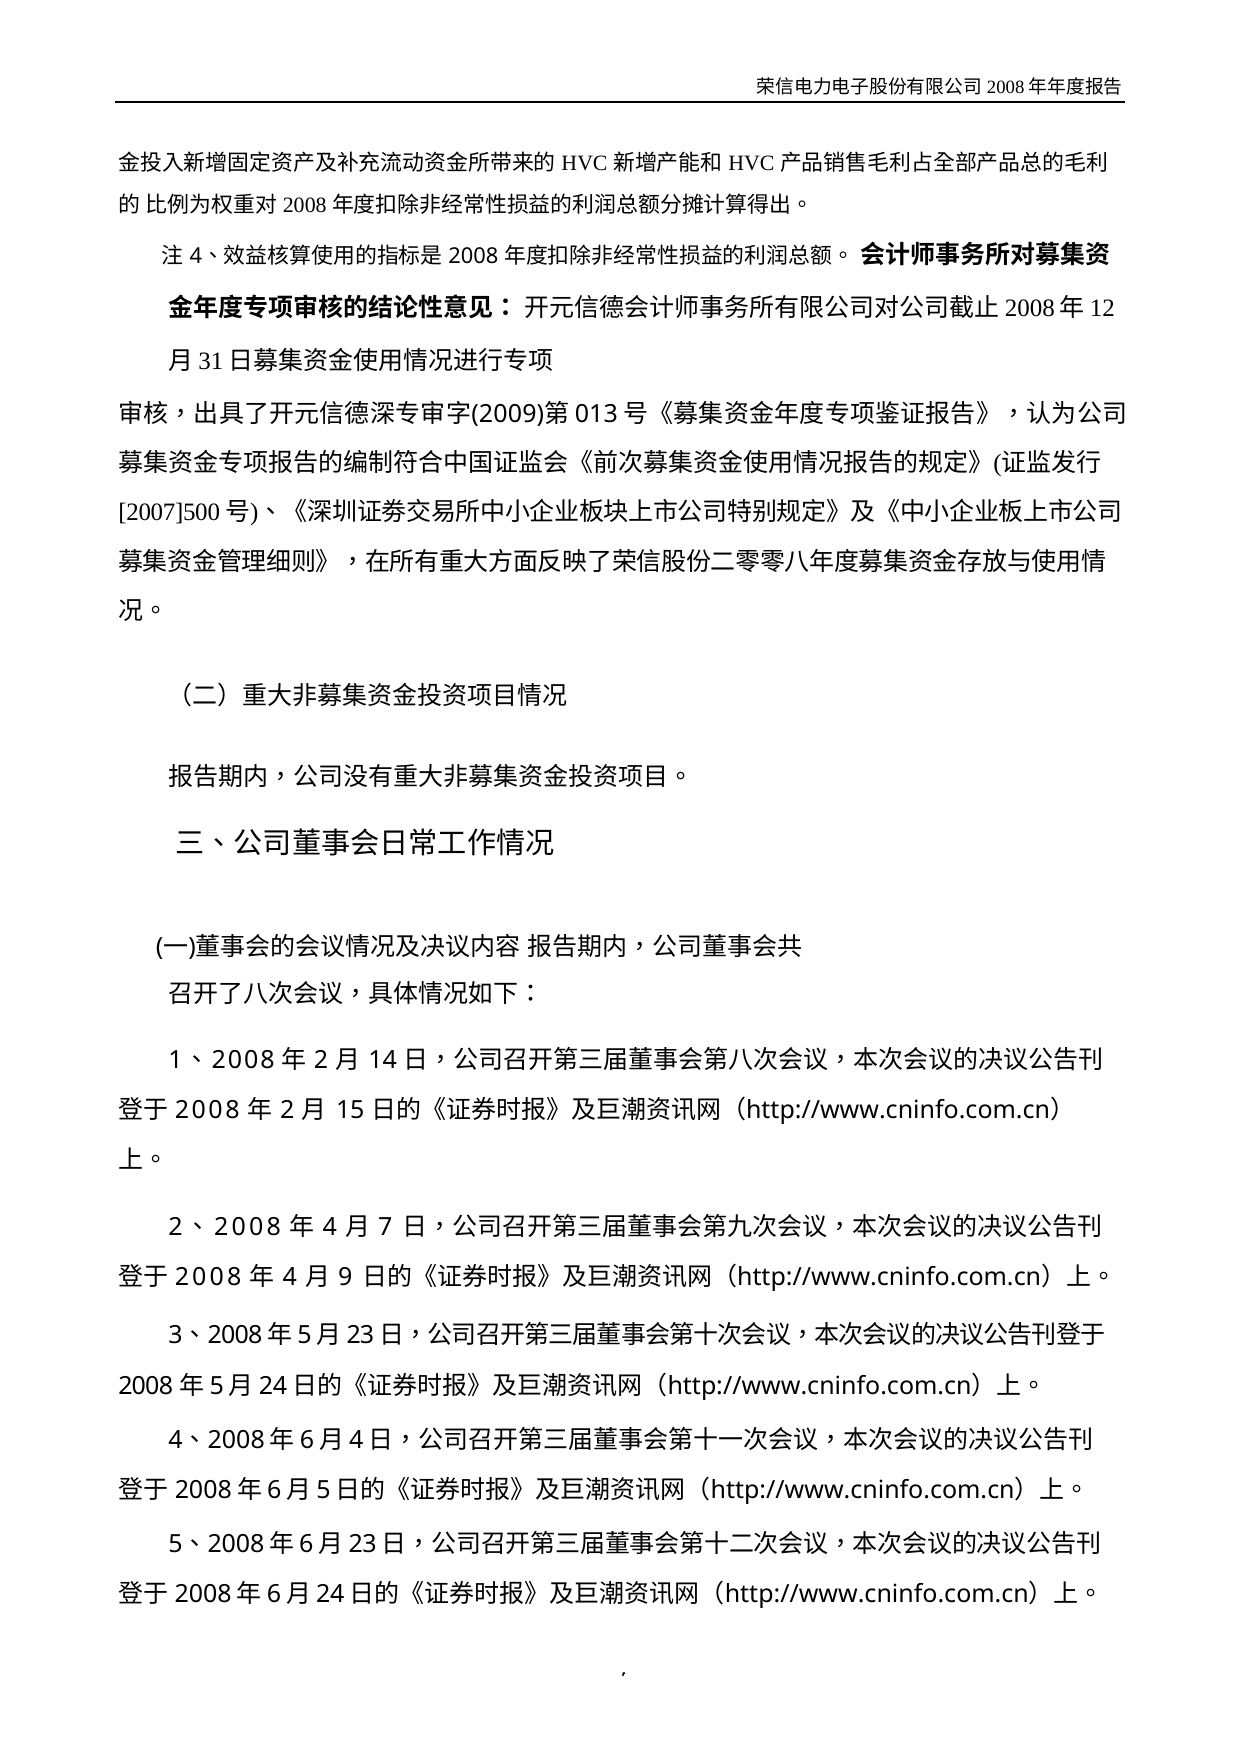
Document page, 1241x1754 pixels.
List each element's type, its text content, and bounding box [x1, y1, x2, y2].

text 审核，出具了开元信德深专审字(2009)第013号《募集资金年度专项鉴证报告》，认为公司 募集资金专项报告的编制符合中国证监会《前次募集资金使用情况报告的规定》(证监发行 [2007]500号)、《深圳证劵交易所中小企业板块上市公司特别规定》及《中小企业板上市公司 募集资金管理细则》，在所有重大方面反映了荣信股份二零零八年度募集资金存放与使用情 况。 [118, 395, 1138, 627]
text 4、2008年6月4日，公司召开第三届董事会第十一次会议，本次会议的决议公告刊登于 2008年6月5日的《证券时报》及巨潮资讯网（http://www.cninfo.com.cn）上。 [118, 1421, 1108, 1506]
text 5、2008年6月23日，公司召开第三届董事会第十二次会议，本次会议的决议公告刊登于 2008年6月24日的《证券时报》及巨潮资讯网（http://www.cninfo.com.cn）上。 [118, 1526, 1112, 1610]
text 1、2008年2月 14 日，公司召开第三届董事会第八次会议，本次会议的决议公告刊登于 2008年2月 15 日的《证券时报》及巨潮资讯网（http://www.cninfo.com.cn）上。 [118, 1042, 1124, 1176]
text (一)董事会的会议情况及决议内容 报告期内，公司董事会共召开了八次会议，具体情况如下： [156, 929, 820, 1010]
text 金投入新增固定资产及补充流动资金所带来的 HVC 新增产能和 HVC 产品销售毛利占全部产品总的毛利的 比例为权重对 2008 年度扣除非经常性损益的利润总额分摊计算得出。 [118, 147, 1123, 218]
text 2、2008年4月7 日，公司召开第三届董事会第九次会议，本次会议的决议公告刊登于 2008年4月9 日的《证券时报》及巨潮资讯网（http://www.cninfo.com.cn）上。 [118, 1209, 1124, 1293]
subtitle 三、公司董事会日常工作情况 [175, 822, 1138, 862]
text 3、2008年5月23日，公司召开第三届董事会第十次会议，本次会议的决议公告刊登于2008 年5月24日的《证券时报》及巨潮资讯网（http://www.cninfo.com.cn）上。 [118, 1317, 1138, 1402]
text 注 4、效益核算使用的指标是 2008 年度扣除非经常性损益的利润总额。 会计师事务所对募集资金年度专项审核的结论性意见： 开元信德会计师事务所有限公司对公司截止2008年12月31日募集资金使用情况进行专项 [162, 237, 1120, 377]
text （二）重大非募集资金投资项目情况 [167, 677, 1138, 711]
text 报告期内，公司没有重大非募集资金投资项目。 [168, 758, 1138, 792]
